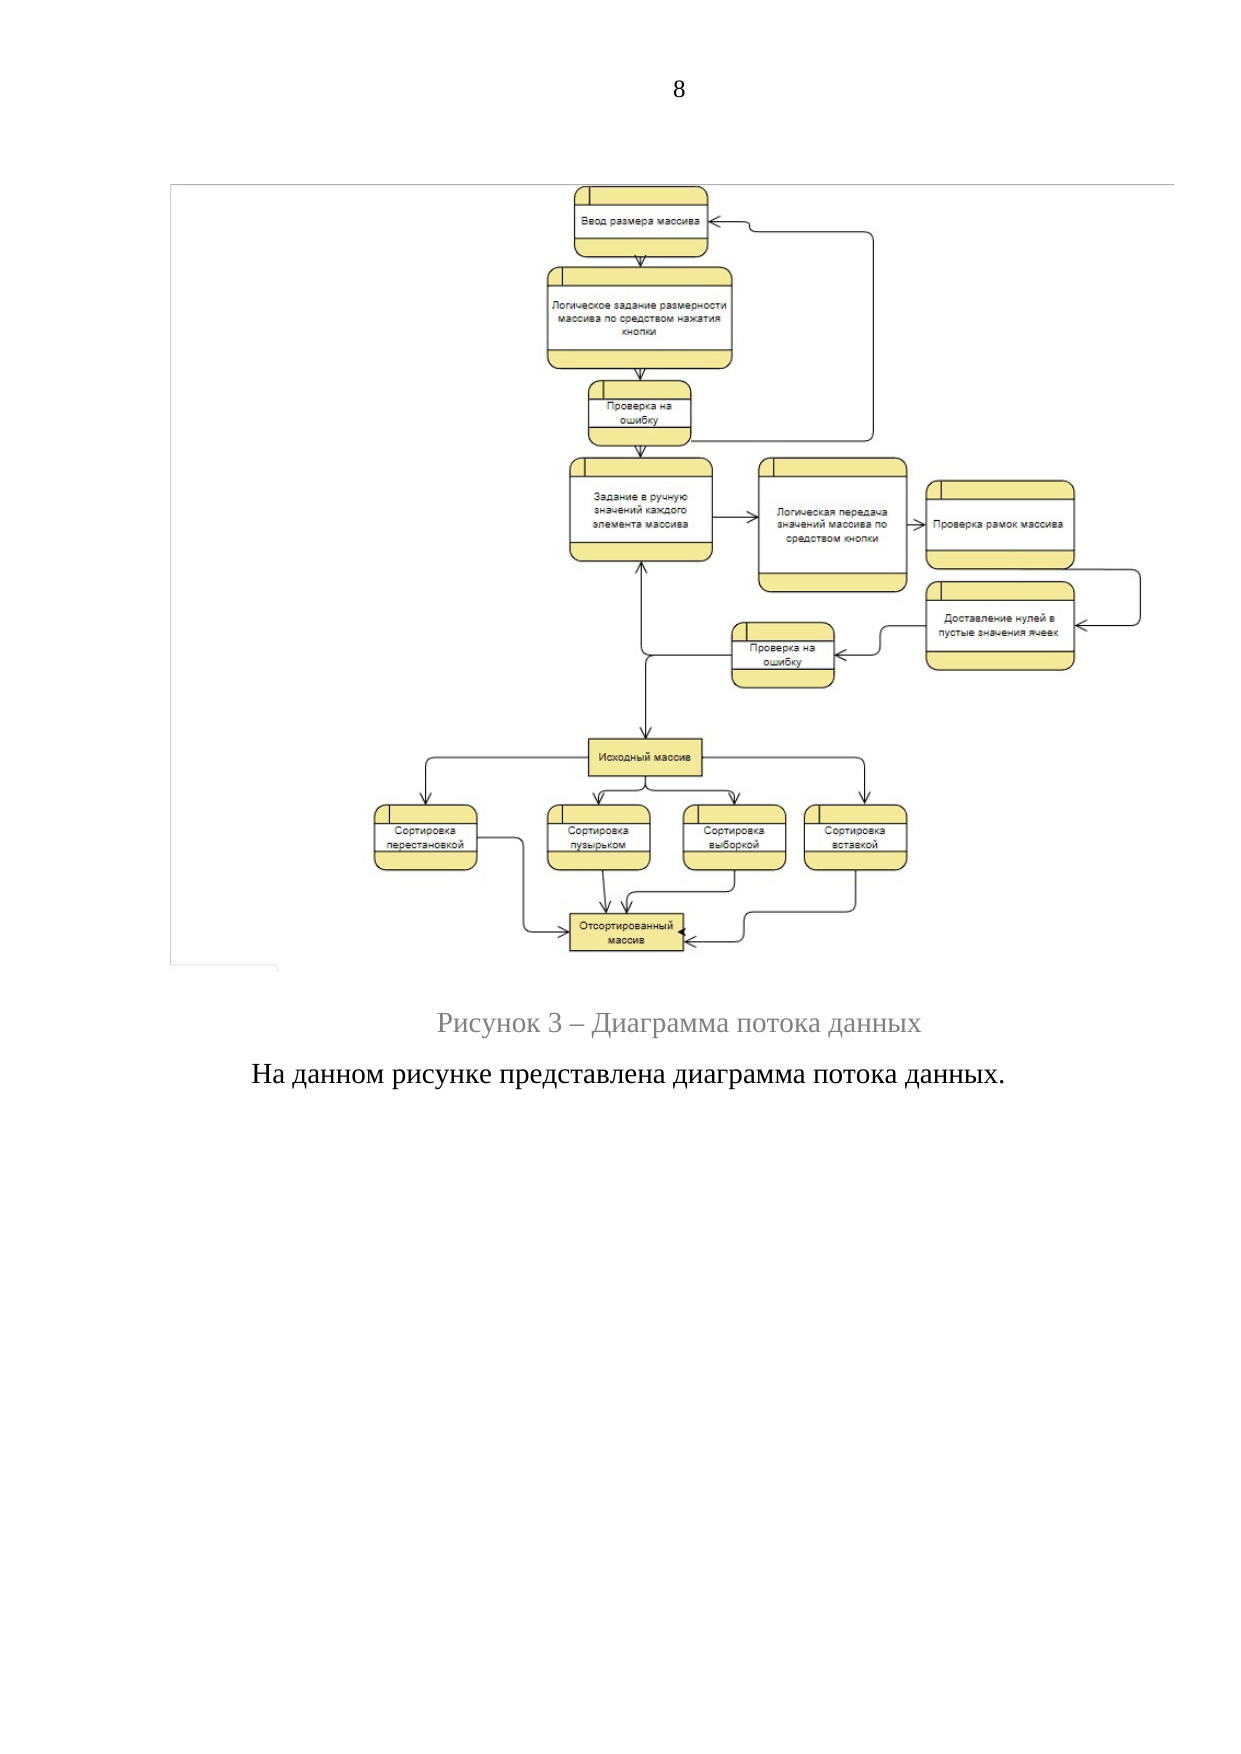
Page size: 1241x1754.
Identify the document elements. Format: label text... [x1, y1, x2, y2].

picture [170, 184, 1175, 972]
text На данном рисунке представлена диаграмма потока данных. [177, 1056, 1181, 1089]
